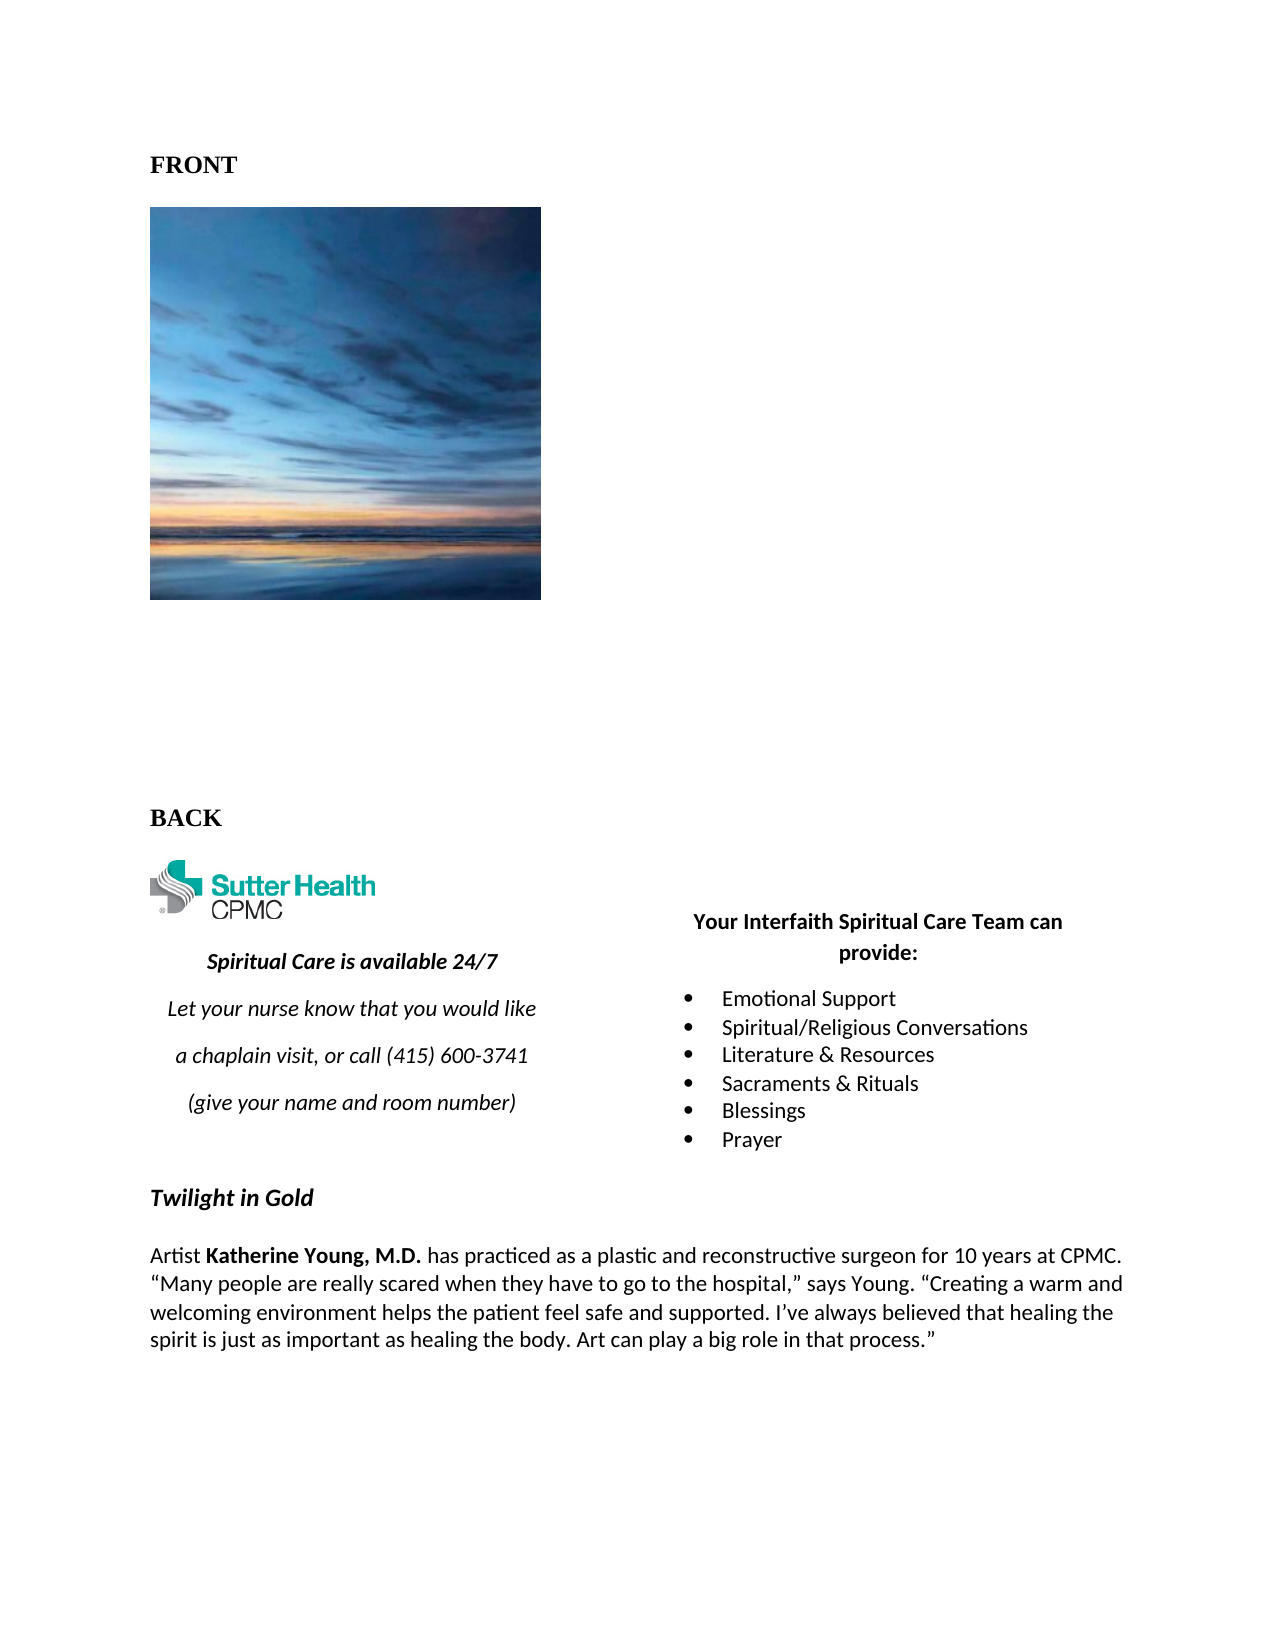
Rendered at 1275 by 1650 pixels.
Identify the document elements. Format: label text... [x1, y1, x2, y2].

text Your Interfaith Spiritual Care Team can provide: [675, 907, 1081, 966]
text (give your name and room number) [150, 1088, 556, 1116]
text BACK [150, 803, 1125, 831]
text Spiritual Care is available 24/7 [150, 947, 556, 976]
list Spiritual/Religious Conversations [684, 1013, 1081, 1041]
list Prayer [684, 1125, 1081, 1153]
text Artist Katherine Young, M.D. has practiced as a plastic and reconstructive surgeon for 10 years at CPMC. “Many people are really scared when they have to go to the hospital,” says Young. “Creating a warm and welcoming environment helps the patient feel safe and supported. I’ve always believed that healing the spirit is just as important as healing the body. Art can play a big role in that process.” [150, 1242, 1125, 1354]
text a chaplain visit, or call (415) 600-3741 [150, 1041, 556, 1069]
list Sacraments & Rituals [684, 1069, 1081, 1097]
list Literature & Resources [684, 1041, 1081, 1069]
text FRONT [150, 150, 1125, 179]
picture [150, 207, 541, 600]
text Let your nurse know that you would like [150, 994, 556, 1022]
list Emotional Support [684, 984, 1081, 1013]
text Twilight in Gold [150, 1182, 1125, 1212]
picture [150, 860, 375, 919]
list Blessings [684, 1097, 1081, 1125]
